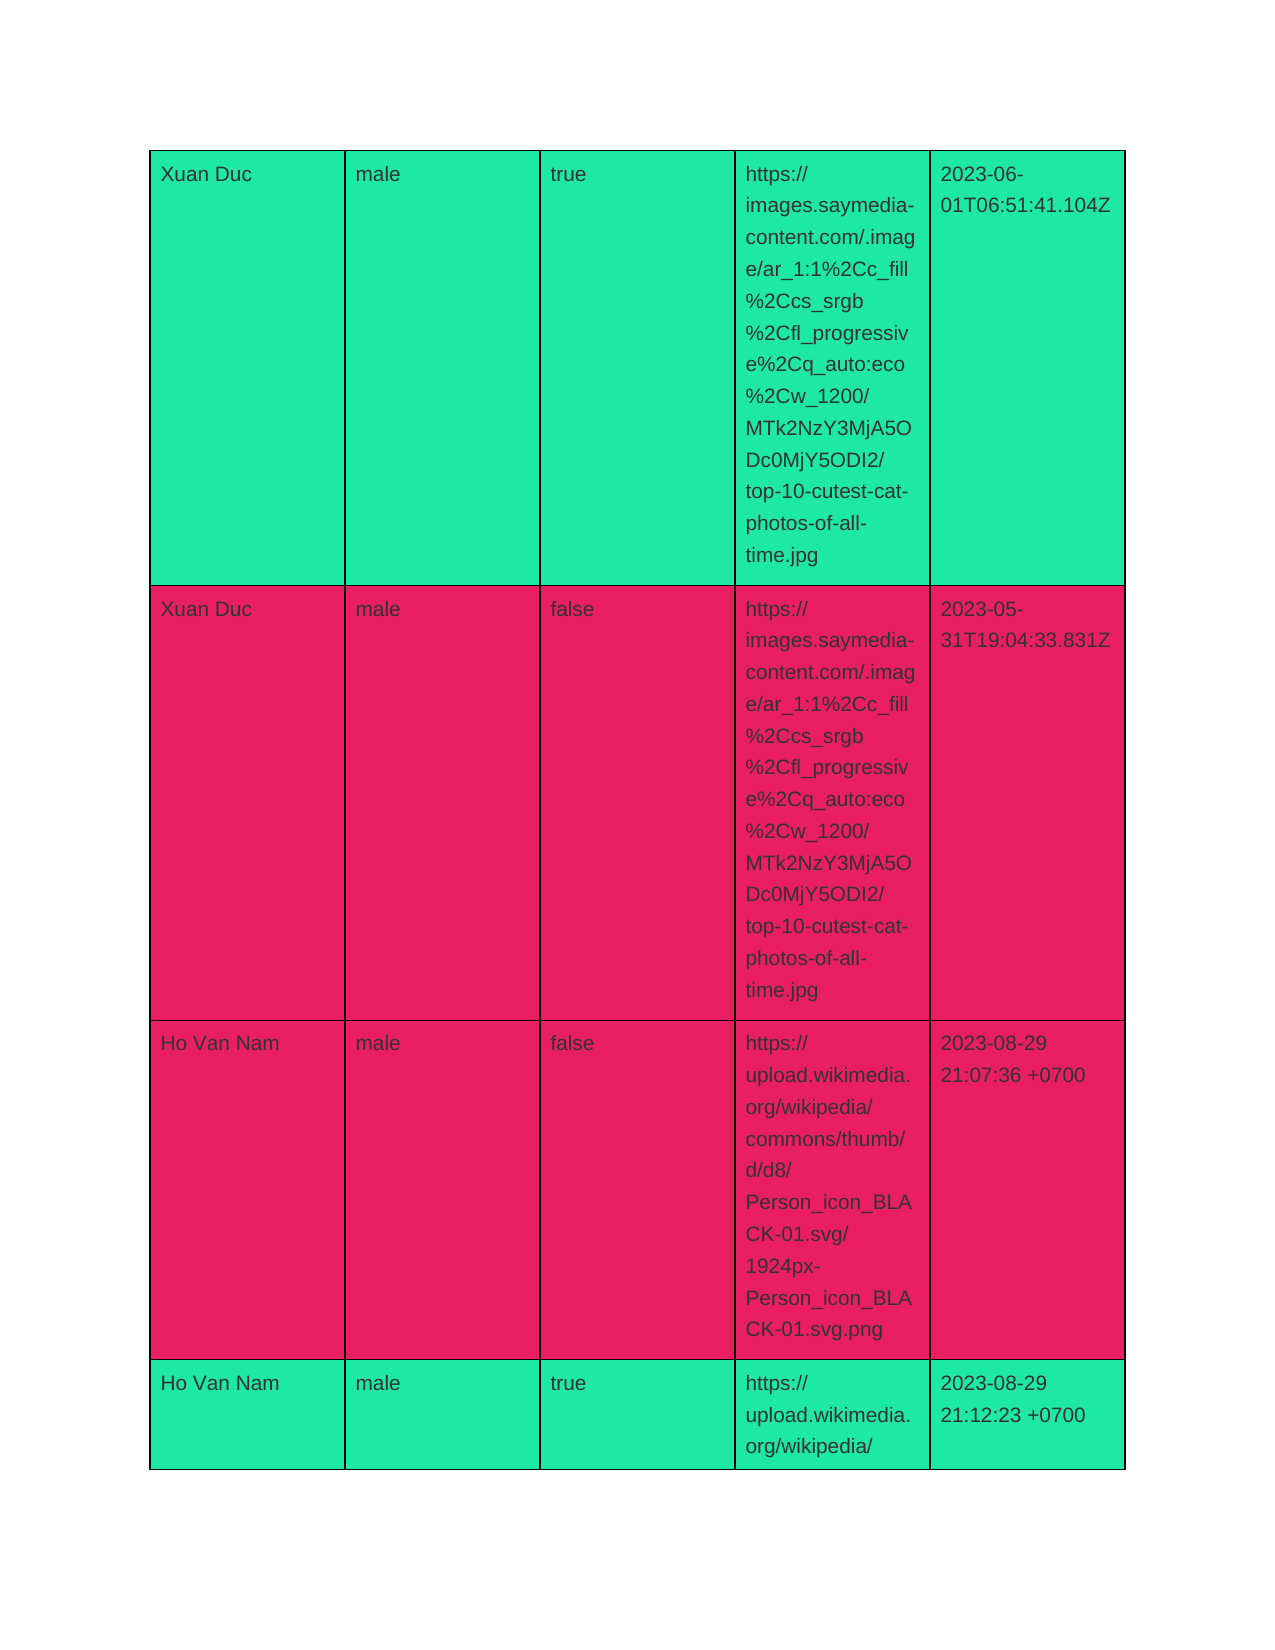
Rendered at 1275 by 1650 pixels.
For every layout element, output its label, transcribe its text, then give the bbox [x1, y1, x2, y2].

table_cell 2023-05-31T19:04:33.831Z [931, 586, 1124, 1020]
table_cell 2023-08-29 21:07:36 +0700 [931, 1021, 1124, 1359]
table_cell Xuan Duc [151, 151, 344, 585]
table_cell false [541, 1021, 734, 1359]
table_cell https://upload.wikimedia.org/wikipedia/commons/thumb/d/d8/Person_icon_BLACK-01.svg/1924px-Person_icon_BLACK-01.svg.png [736, 1021, 929, 1359]
table_cell Ho Van Nam [151, 1360, 344, 1469]
table_cell male [346, 1360, 539, 1469]
table_cell true [541, 1360, 734, 1469]
table_cell true [541, 151, 734, 585]
table_cell https://images.saymedia-content.com/.image/ar_1:1%2Cc_fill%2Ccs_srgb%2Cfl_progressive%2Cq_auto:eco%2Cw_1200/MTk2NzY3MjA5ODc0MjY5ODI2/top-10-cutest-cat-photos-of-all-time.jpg [736, 586, 929, 1020]
table_cell Xuan Duc [151, 586, 344, 1020]
table_cell https://upload.wikimedia.org/wikipedia/commons/thumb/d/d8/Person_icon_BLACK-01.svg/1924px-Person_icon_BLACK-01.svg.png [736, 1360, 929, 1469]
table_cell https://images.saymedia-content.com/.image/ar_1:1%2Cc_fill%2Ccs_srgb%2Cfl_progressive%2Cq_auto:eco%2Cw_1200/MTk2NzY3MjA5ODc0MjY5ODI2/top-10-cutest-cat-photos-of-all-time.jpg [736, 151, 929, 585]
table_cell 2023-06-01T06:51:41.104Z [931, 151, 1124, 585]
table_cell male [346, 151, 539, 585]
table_cell male [346, 586, 539, 1020]
table_cell 2023-08-29 21:12:23 +0700 [931, 1360, 1124, 1469]
table_cell Ho Van Nam [151, 1021, 344, 1359]
table_cell male [346, 1021, 539, 1359]
table_cell false [541, 586, 734, 1020]
